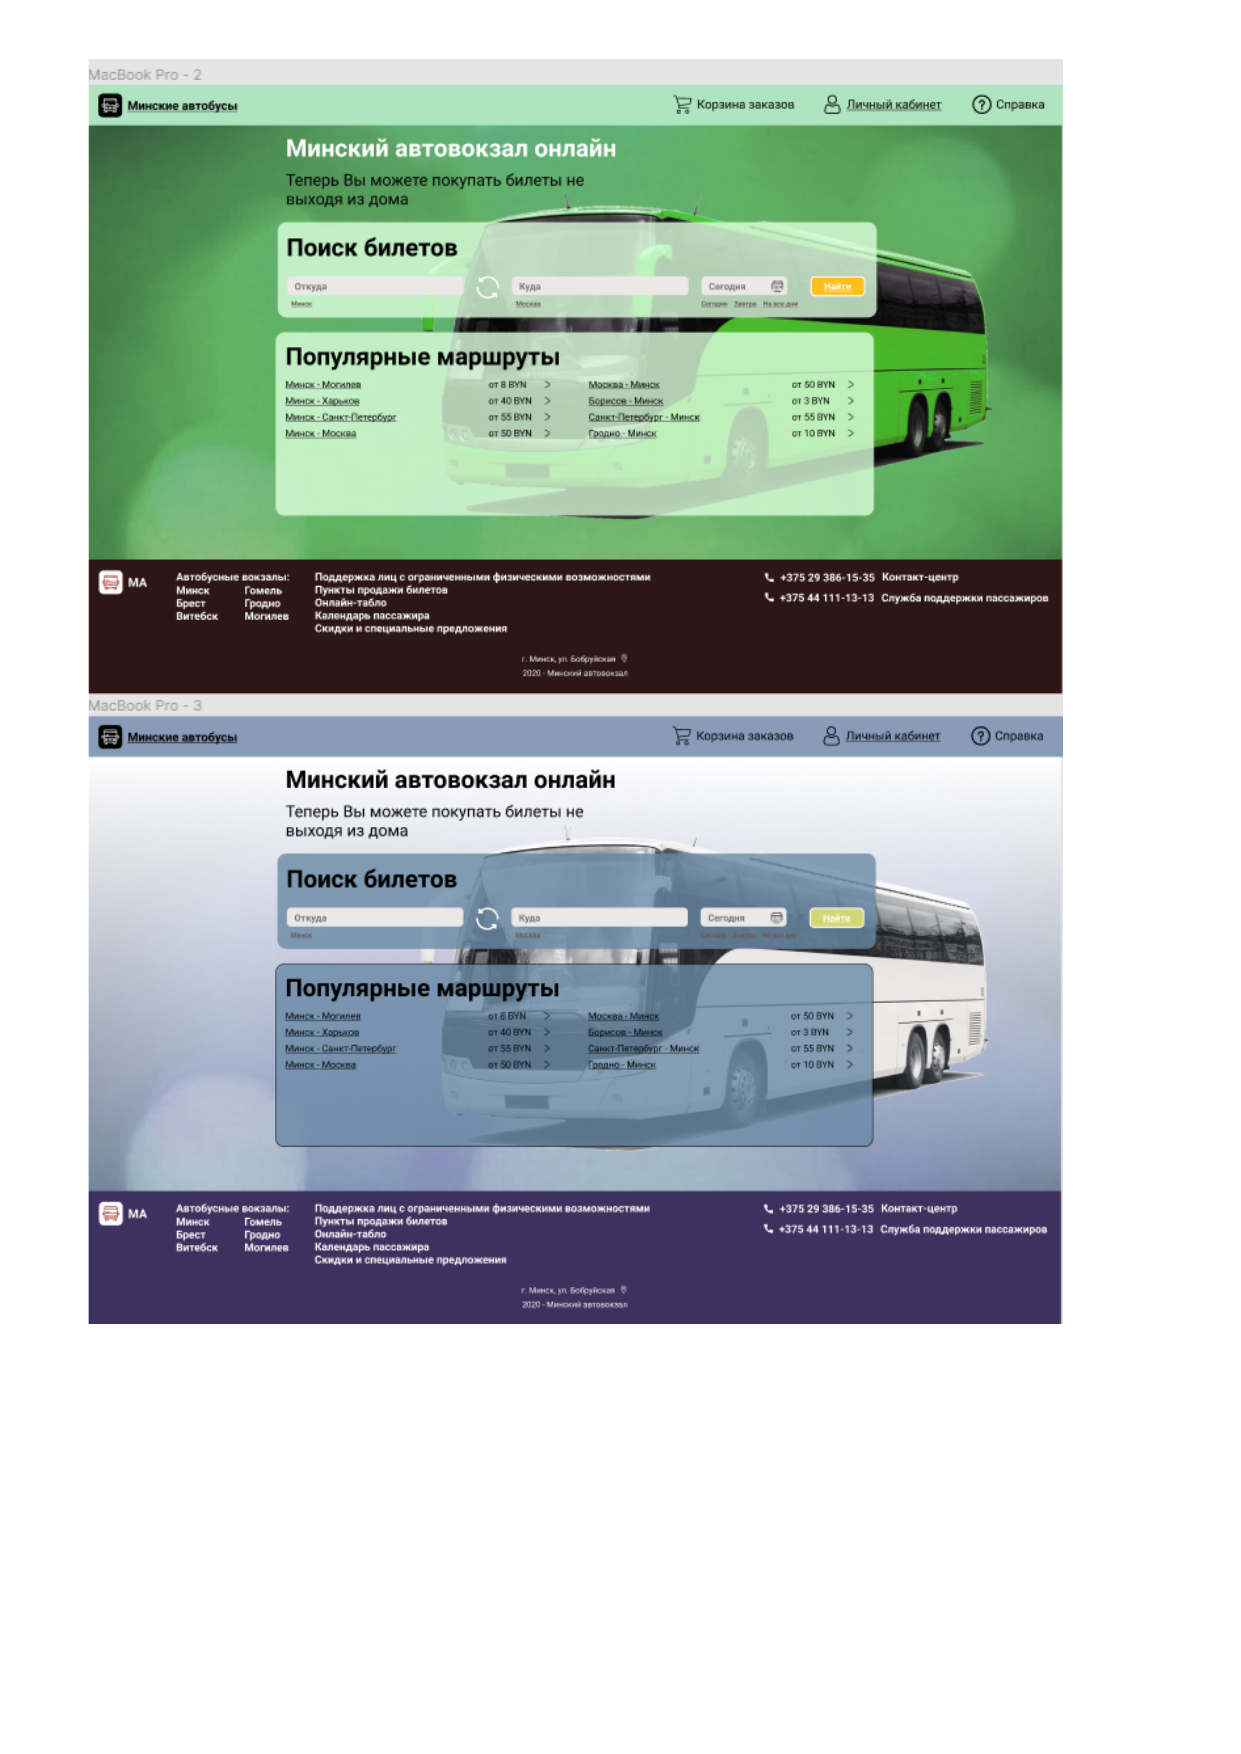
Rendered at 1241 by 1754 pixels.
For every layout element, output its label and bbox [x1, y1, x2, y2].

picture [88, 59, 1063, 1324]
